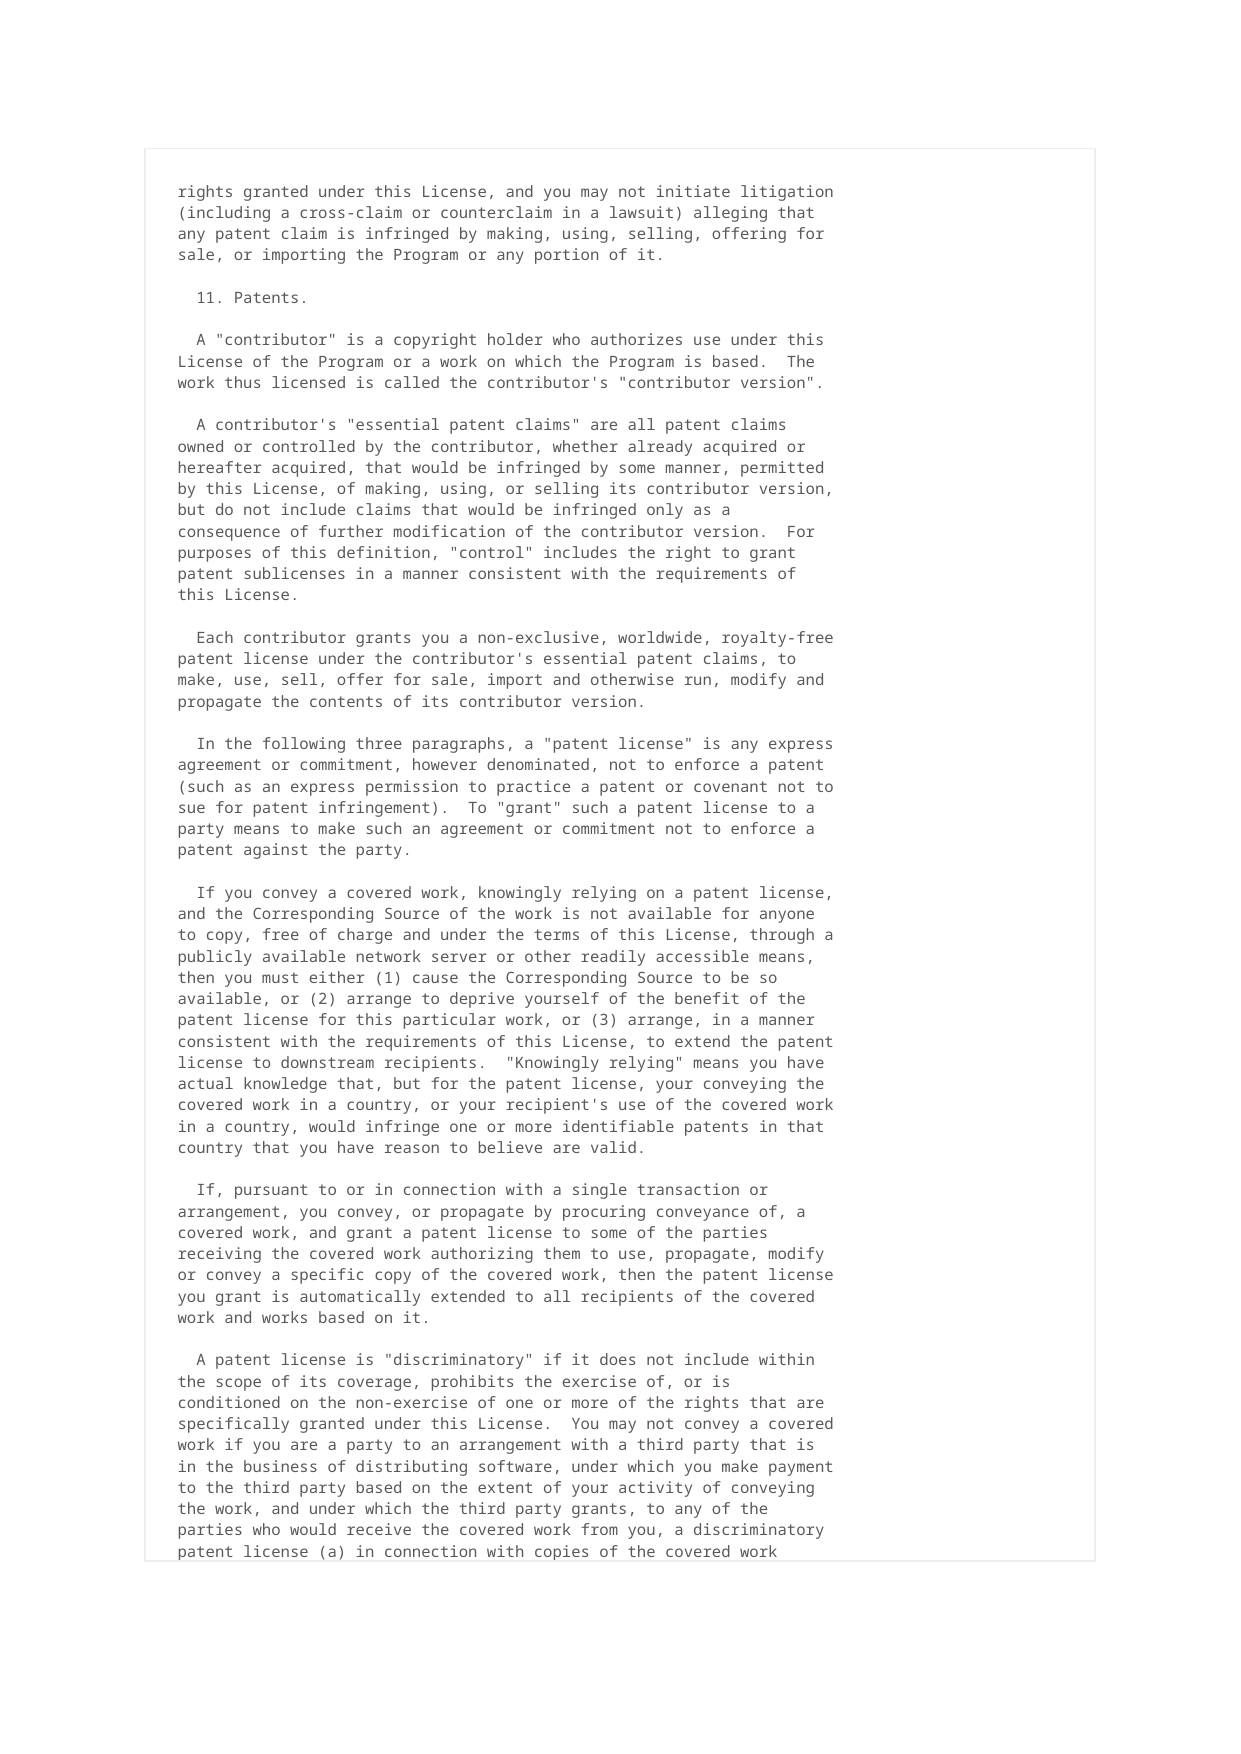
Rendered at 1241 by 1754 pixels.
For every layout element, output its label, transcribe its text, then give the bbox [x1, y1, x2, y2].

text (including a cross-claim or counterclaim in a lawsuit) alleging that [177, 202, 1063, 223]
text Each contributor grants you a non-exclusive, worldwide, royalty-free [177, 627, 1063, 648]
text any patent claim is infringed by making, using, selling, offering for [177, 223, 1063, 244]
text or convey a specific copy of the covered work, then the patent license [177, 1264, 1063, 1285]
text the scope of its coverage, prohibits the exercise of, or is [177, 1370, 1063, 1392]
text propagate the contents of its contributor version. [177, 690, 1063, 712]
text arrangement, you convey, or propagate by procuring conveyance of, a [177, 1200, 1063, 1222]
text and the Corresponding Source of the work is not available for anyone [177, 903, 1063, 924]
text parties who would receive the covered work from you, a discriminatory [177, 1519, 1063, 1540]
text publicly available network server or other readily accessible means, [177, 945, 1063, 967]
text A contributor's "essential patent claims" are all patent claims [177, 414, 1063, 435]
text A "contributor" is a copyright holder who authorizes use under this [177, 329, 1063, 350]
text this License. [177, 584, 1063, 605]
text in the business of distributing software, under which you make payment [177, 1455, 1063, 1477]
text consequence of further modification of the contributor version. For [177, 520, 1063, 542]
text actual knowledge that, but for the patent license, your conveying the [177, 1073, 1063, 1094]
text then you must either (1) cause the Corresponding Source to be so [177, 967, 1063, 988]
text to copy, free of charge and under the terms of this License, through a [177, 924, 1063, 945]
text patent license under the contributor's essential patent claims, to [177, 648, 1063, 669]
text (such as an express permission to practice a patent or covenant not to [177, 775, 1063, 797]
text agreement or commitment, however denominated, not to enforce a patent [177, 754, 1063, 775]
text to the third party based on the extent of your activity of conveying [177, 1477, 1063, 1498]
text conditioned on the non-exercise of one or more of the rights that are [177, 1392, 1063, 1413]
text 11. Patents. [177, 287, 1063, 308]
text rights granted under this License, and you may not initiate litigation [146, 149, 1094, 202]
text If, pursuant to or in connection with a single transaction or [177, 1179, 1063, 1200]
text consistent with the requirements of this License, to extend the patent [177, 1030, 1063, 1052]
text work thus licensed is called the contributor's "contributor version". [177, 372, 1063, 393]
text by this License, of making, using, or selling its contributor version, [177, 478, 1063, 499]
text in a country, would infringe one or more identifiable patents in that [177, 1115, 1063, 1137]
text covered work in a country, or your recipient's use of the covered work [177, 1094, 1063, 1115]
text patent license (a) in connection with copies of the covered work [177, 1540, 1063, 1560]
text hereafter acquired, that would be infringed by some manner, permitted [177, 457, 1063, 478]
text A patent license is "discriminatory" if it does not include within [177, 1349, 1063, 1370]
text covered work, and grant a patent license to some of the parties [177, 1222, 1063, 1243]
text make, use, sell, offer for sale, import and otherwise run, modify and [177, 669, 1063, 690]
text work if you are a party to an arrangement with a third party that is [177, 1434, 1063, 1455]
text License of the Program or a work on which the Program is based. The [177, 350, 1063, 372]
text country that you have reason to believe are valid. [177, 1137, 1063, 1158]
text specifically granted under this License. You may not convey a covered [177, 1413, 1063, 1434]
text the work, and under which the third party grants, to any of the [177, 1498, 1063, 1519]
text If you convey a covered work, knowingly relying on a patent license, [177, 882, 1063, 903]
text sue for patent infringement). To "grant" such a patent license to a [177, 797, 1063, 818]
text owned or controlled by the contributor, whether already acquired or [177, 435, 1063, 457]
text work and works based on it. [177, 1307, 1063, 1328]
text but do not include claims that would be infringed only as a [177, 499, 1063, 520]
text patent against the party. [177, 839, 1063, 860]
text purposes of this definition, "control" includes the right to grant [177, 542, 1063, 563]
text you grant is automatically extended to all recipients of the covered [177, 1285, 1063, 1307]
text patent sublicenses in a manner consistent with the requirements of [177, 563, 1063, 584]
text In the following three paragraphs, a "patent license" is any express [177, 733, 1063, 754]
text license to downstream recipients. "Knowingly relying" means you have [177, 1052, 1063, 1073]
text available, or (2) arrange to deprive yourself of the benefit of the [177, 988, 1063, 1009]
text sale, or importing the Program or any portion of it. [177, 244, 1063, 265]
text patent license for this particular work, or (3) arrange, in a manner [177, 1009, 1063, 1030]
text receiving the covered work authorizing them to use, propagate, modify [177, 1243, 1063, 1264]
text party means to make such an agreement or commitment not to enforce a [177, 818, 1063, 839]
